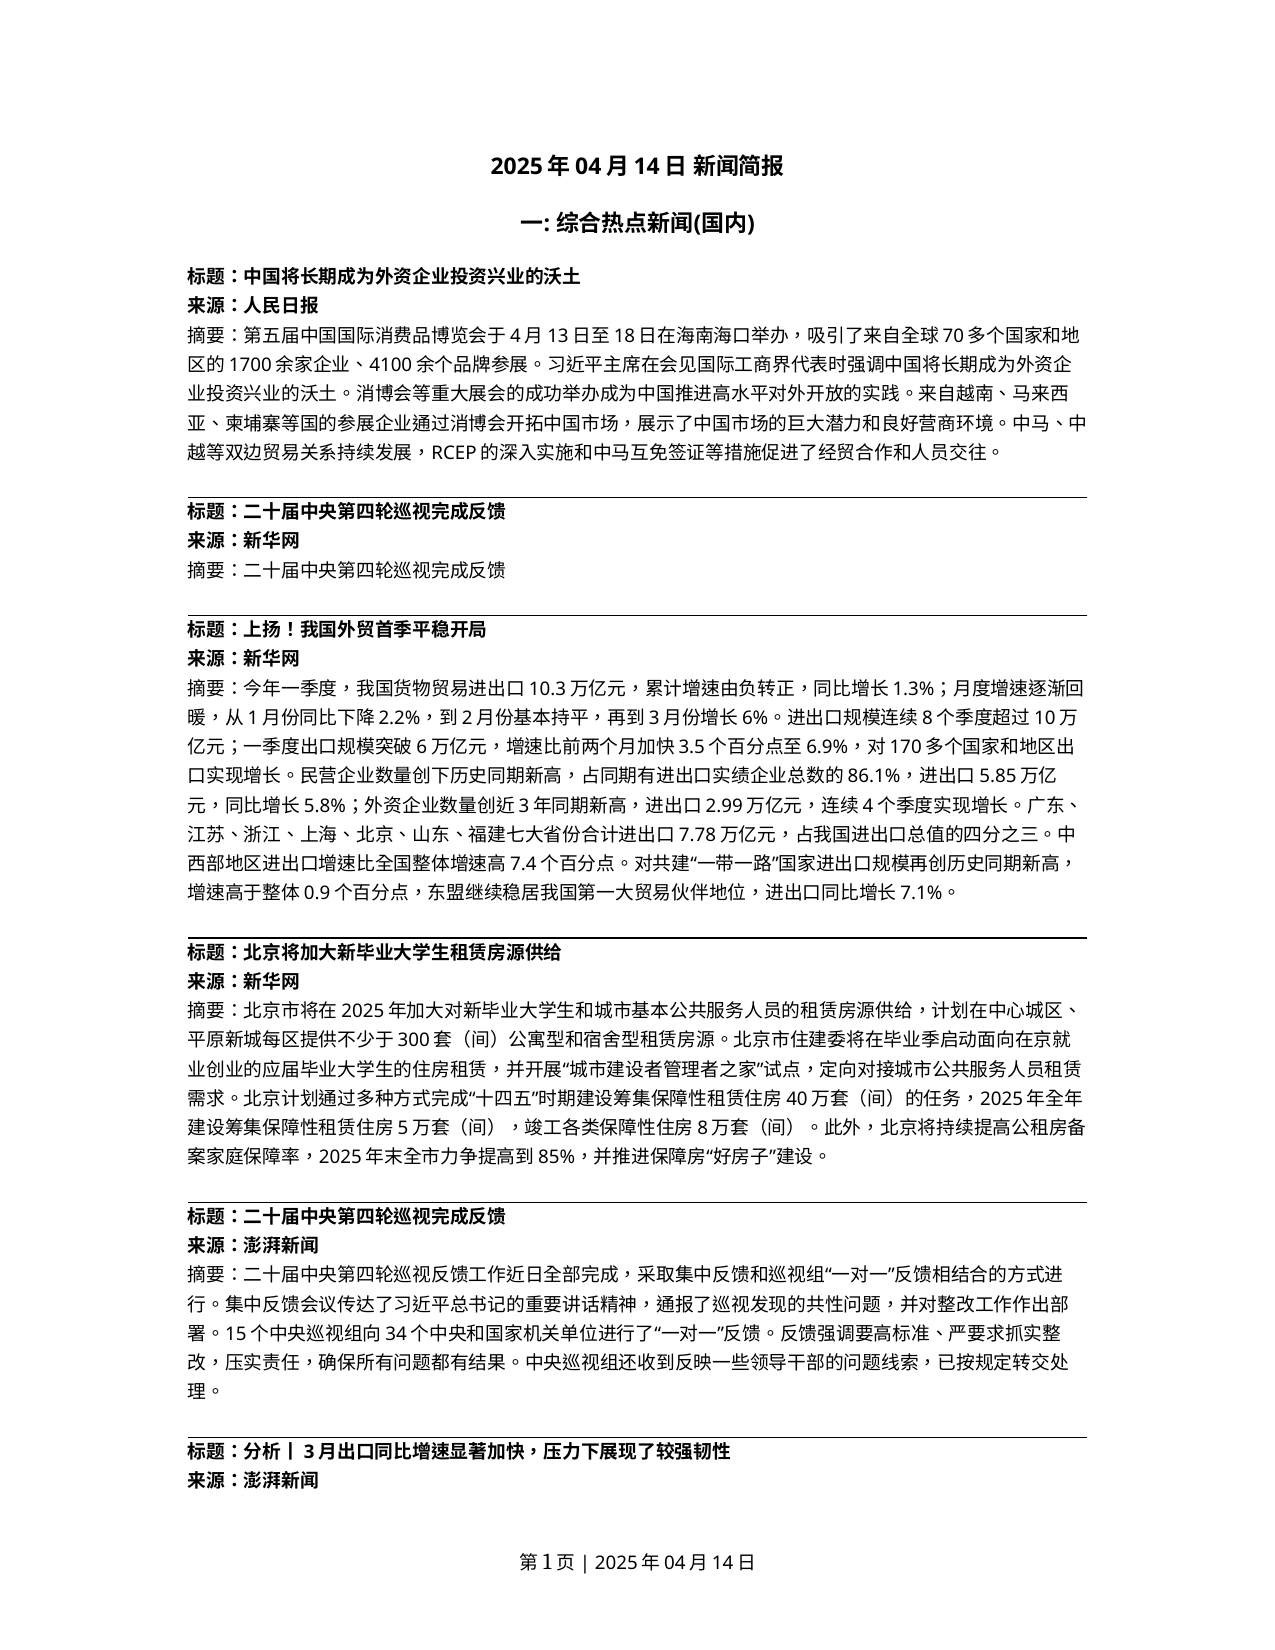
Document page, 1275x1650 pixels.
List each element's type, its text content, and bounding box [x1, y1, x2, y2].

text 摘要：二十届中央第四轮巡视完成反馈 [187, 557, 1087, 582]
text 摘要：北京市将在2025年加大对新毕业大学生和城市基本公共服务人员的租赁房源供给，计划在中心城区、平原新城每区提供不少于300套（间）公寓型和宿舍型租赁房源。北京市住建委将在毕业季启动面向在京就业创业的应届毕业大学生的住房租赁，并开展“城市建设者管理者之家”试点，定向对接城市公共服务人员租赁需求。北京计划通过多种方式完成“十四五”时期建设筹集保障性租赁住房40万套（间）的任务，2025年全年建设筹集保障性租赁住房5万套（间），竣工各类保障性住房8万套（间）。此外，北京将持续提高公租房备案家庭保障率，2025年末全市力争提高到85%，并推进保障房“好房子”建设。 [187, 997, 1087, 1169]
text 来源：新华网 [187, 968, 1087, 994]
text 标题：分析丨3月出口同比增速显著加快，压力下展现了较强韧性 [187, 1438, 1087, 1463]
text 来源：澎湃新闻 [187, 1467, 1087, 1493]
text 来源：新华网 [187, 646, 1087, 671]
text 摘要：第五届中国国际消费品博览会于4月13日至18日在海南海口举办，吸引了来自全球70多个国家和地区的1700余家企业、4100余个品牌参展。习近平主席在会见国际工商界代表时强调中国将长期成为外资企业投资兴业的沃土。消博会等重大展会的成功举办成为中国推进高水平对外开放的实践。来自越南、马来西亚、柬埔寨等国的参展企业通过消博会开拓中国市场，展示了中国市场的巨大潜力和良好营商环境。中马、中越等双边贸易关系持续发展，RCEP的深入实施和中马互免签证等措施促进了经贸合作和人员交往。 [187, 322, 1087, 465]
text 来源：人民日报 [187, 293, 1087, 318]
text 摘要：今年一季度，我国货物贸易进出口10.3万亿元，累计增速由负转正，同比增长1.3%；月度增速逐渐回暖，从1月份同比下降2.2%，到2月份基本持平，再到3月份增长6%。进出口规模连续8个季度超过10万亿元；一季度出口规模突破6万亿元，增速比前两个月加快3.5个百分点至6.9%，对170多个国家和地区出口实现增长。民营企业数量创下历史同期新高，占同期有进出口实绩企业总数的86.1%，进出口5.85万亿元，同比增长5.8%；外资企业数量创近3年同期新高，进出口2.99万亿元，连续4个季度实现增长。广东、江苏、浙江、上海、北京、山东、福建七大省份合计进出口7.78万亿元，占我国进出口总值的四分之三。中西部地区进出口增速比全国整体增速高7.4个百分点。对共建“一带一路”国家进出口规模再创历史同期新高，增速高于整体0.9个百分点，东盟继续稳居我国第一大贸易伙伴地位，进出口同比增长7.1%。 [187, 675, 1087, 905]
text 2025年04月14日 新闻简报 [187, 150, 1087, 181]
text 来源：澎湃新闻 [187, 1232, 1087, 1258]
text 摘要：二十届中央第四轮巡视反馈工作近日全部完成，采取集中反馈和巡视组“一对一”反馈相结合的方式进行。集中反馈会议传达了习近平总书记的重要讲话精神，通报了巡视发现的共性问题，并对整改工作作出部署。15个中央巡视组向34个中央和国家机关单位进行了“一对一”反馈。反馈强调要高标准、严要求抓实整改，压实责任，确保所有问题都有结果。中央巡视组还收到反映一些领导干部的问题线索，已按规定转交处理。 [187, 1262, 1087, 1404]
text 标题：上扬！我国外贸首季平稳开局 [187, 616, 1087, 642]
text 标题：二十届中央第四轮巡视完成反馈 [187, 498, 1087, 524]
text 来源：新华网 [187, 528, 1087, 553]
text 一: 综合热点新闻(国内) [187, 207, 1087, 238]
text 标题：二十届中央第四轮巡视完成反馈 [187, 1203, 1087, 1229]
text 标题：中国将长期成为外资企业投资兴业的沃土 [187, 263, 1087, 289]
text 标题：北京将加大新毕业大学生租赁房源供给 [187, 939, 1087, 964]
